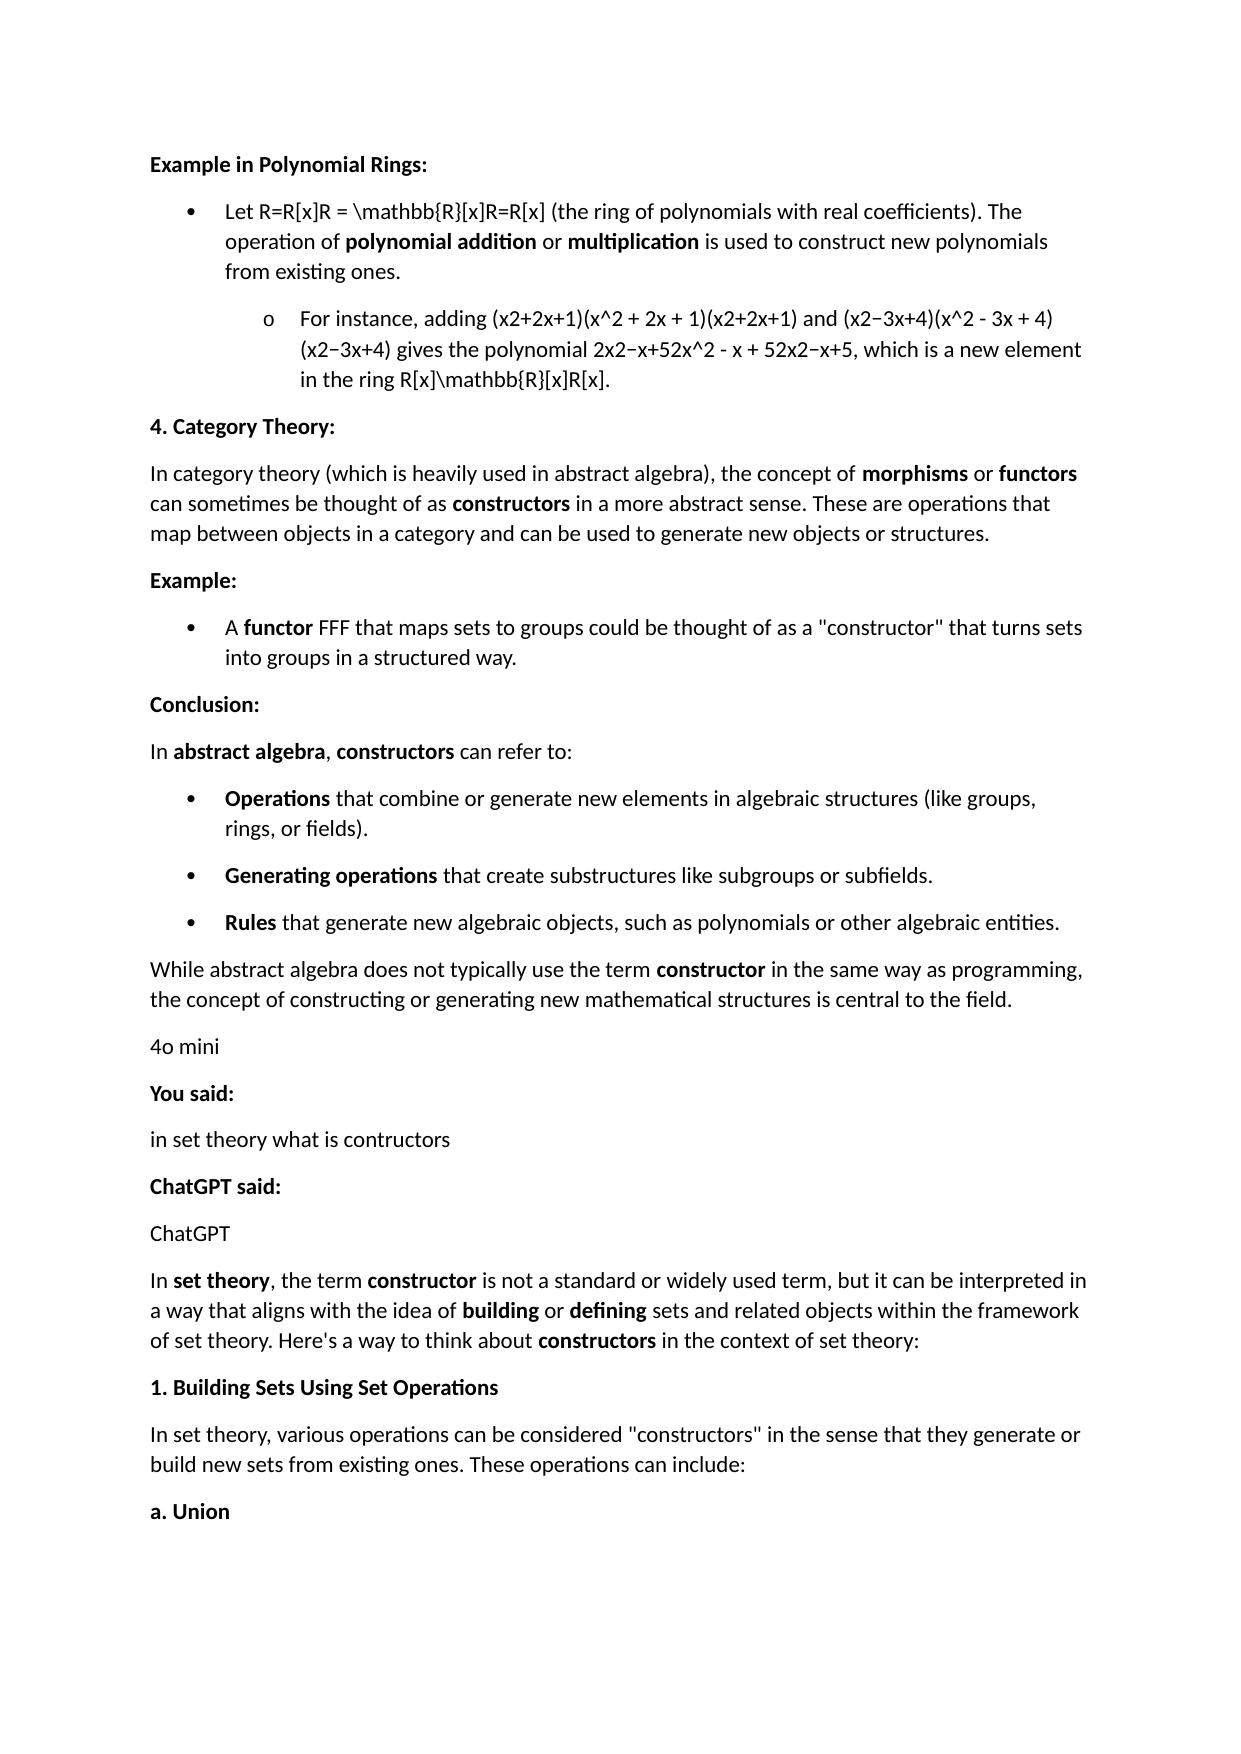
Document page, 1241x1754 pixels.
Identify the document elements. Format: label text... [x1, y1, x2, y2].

text Example: [150, 566, 1090, 594]
text You said: [150, 1079, 1090, 1107]
text 4o mini [150, 1032, 1090, 1060]
text In category theory (which is heavily used in abstract algebra), the concept of morphisms or functors can sometimes be thought of as constructors in a more abstract sense. These are operations that map between objects in a category and can be used to generate new objects or structures. [150, 459, 1090, 547]
text While abstract algebra does not typically use the term constructor in the same way as programming, the concept of constructing or generating new mathematical structures is central to the field. [150, 955, 1090, 1013]
text Conclusion: [150, 690, 1090, 718]
text ChatGPT [150, 1219, 1090, 1247]
text Example in Polynomial Rings: [150, 150, 1090, 178]
text a. Union [150, 1497, 1090, 1525]
text ChatGPT said: [150, 1172, 1090, 1200]
text In abstract algebra, constructors can refer to: [150, 737, 1090, 765]
text In set theory, the term constructor is not a standard or widely used term, but it can be interpreted in a way that aligns with the idea of building or defining sets and related objects within the framework of set theory. Here's a way to think about constructors in the context of set theory: [150, 1266, 1090, 1354]
list For instance, adding (x2+2x+1)(x^2 + 2x + 1)(x2+2x+1) and (x2−3x+4)(x^2 - 3x + 4)(x2−3x+4) gives the polynomial 2x2−x+52x^2 - x + 52x2−x+5, which is a new element in the ring R[x]\mathbb{R}[x]R[x]. [262, 304, 1090, 393]
list Generating operations that create substructures like subgroups or subfields. [187, 861, 1090, 889]
list Rules that generate new algebraic objects, such as polynomials or other algebraic entities. [187, 908, 1090, 936]
list A functor FFF that maps sets to groups could be thought of as a "constructor" that turns sets into groups in a structured way. [187, 613, 1090, 671]
text 1. Building Sets Using Set Operations [150, 1373, 1090, 1401]
text in set theory what is contructors [150, 1126, 1090, 1153]
list Let R=R[x]R = \mathbb{R}[x]R=R[x] (the ring of polynomials with real coefficients). The operation of polynomial addition or multiplication is used to construct new polynomials from existing ones. [187, 197, 1090, 285]
text In set theory, various operations can be considered "constructors" in the sense that they generate or build new sets from existing ones. These operations can include: [150, 1420, 1090, 1478]
list Operations that combine or generate new elements in algebraic structures (like groups, rings, or fields). [187, 784, 1090, 842]
text 4. Category Theory: [150, 412, 1090, 440]
